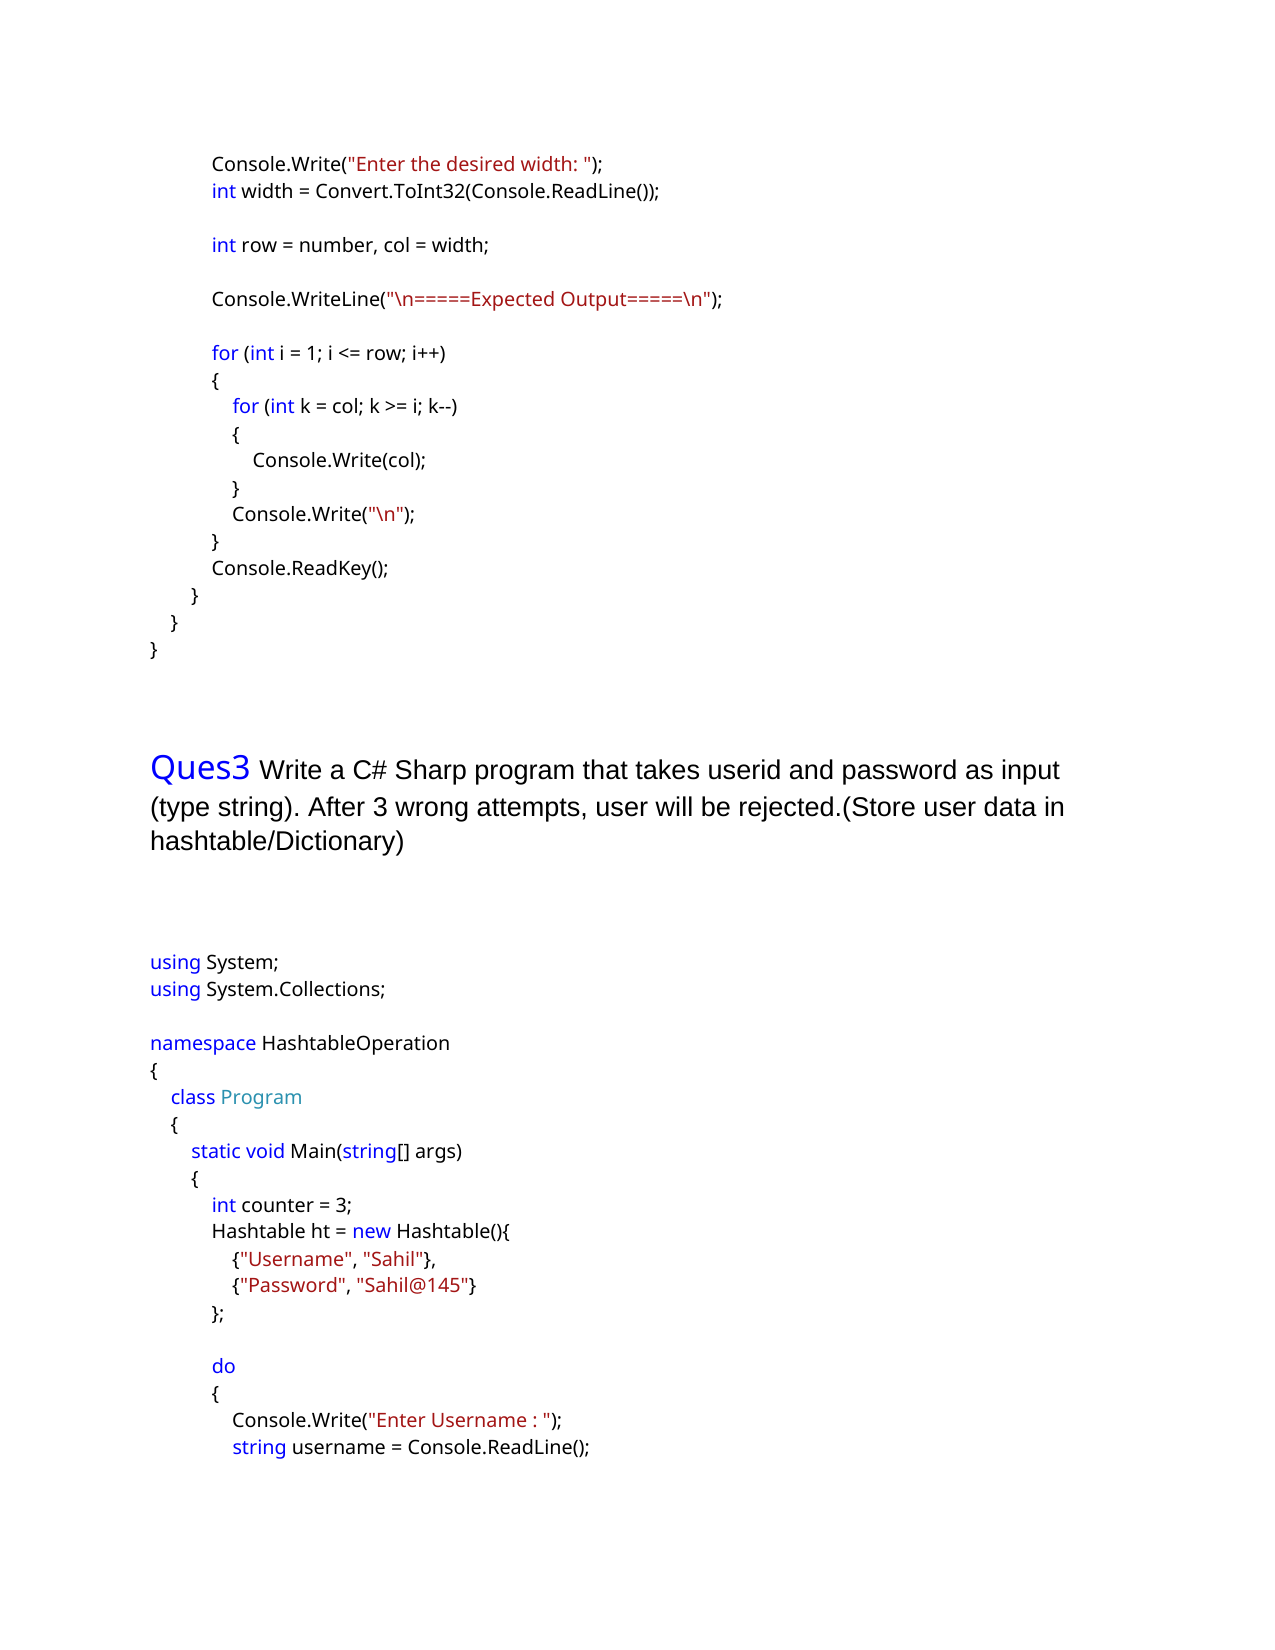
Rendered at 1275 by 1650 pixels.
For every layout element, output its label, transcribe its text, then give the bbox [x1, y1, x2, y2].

text namespace HashtableOperation [150, 1029, 1125, 1056]
text using System; [150, 948, 1125, 975]
text Console.Write(col); [150, 447, 1125, 474]
text class Program [150, 1083, 1125, 1110]
text Console.Write("Enter the desired width: "); [150, 150, 1125, 177]
text } [150, 528, 1125, 555]
text } [150, 582, 1125, 609]
text { [150, 1056, 1125, 1083]
text { [150, 420, 1125, 447]
text { [150, 366, 1125, 393]
text {"Password", "Sahil@145"} [150, 1272, 1125, 1299]
text } [150, 474, 1125, 501]
text int counter = 3; [150, 1191, 1125, 1218]
text Console.ReadKey(); [150, 555, 1125, 582]
text { [150, 1380, 1125, 1407]
text { [150, 1164, 1125, 1191]
text string username = Console.ReadLine(); [150, 1434, 1125, 1461]
text static void Main(string[] args) [150, 1137, 1125, 1164]
text Console.Write("\n"); [150, 501, 1125, 528]
text } [150, 609, 1125, 636]
text int row = number, col = width; [150, 231, 1125, 258]
text for (int k = col; k >= i; k--) [150, 393, 1125, 420]
text { [150, 1110, 1125, 1137]
text } [150, 636, 1125, 663]
text for (int i = 1; i <= row; i++) [150, 339, 1125, 366]
text }; [150, 1299, 1125, 1326]
text Hashtable ht = new Hashtable(){ [150, 1218, 1125, 1245]
text do [150, 1353, 1125, 1380]
text using System.Collections; [150, 975, 1125, 1002]
text Console.Write("Enter Username : "); [150, 1407, 1125, 1434]
text int width = Convert.ToInt32(Console.ReadLine()); [150, 177, 1125, 204]
text Console.WriteLine("\n=====Expected Output=====\n"); [150, 285, 1125, 312]
text Ques3 Write a C# Sharp program that takes userid and password as input (type string). After 3 wrong attempts, user will be rejected.(Store user data in hashtable/Dictionary) [150, 743, 1125, 856]
text {"Username", "Sahil"}, [150, 1245, 1125, 1272]
